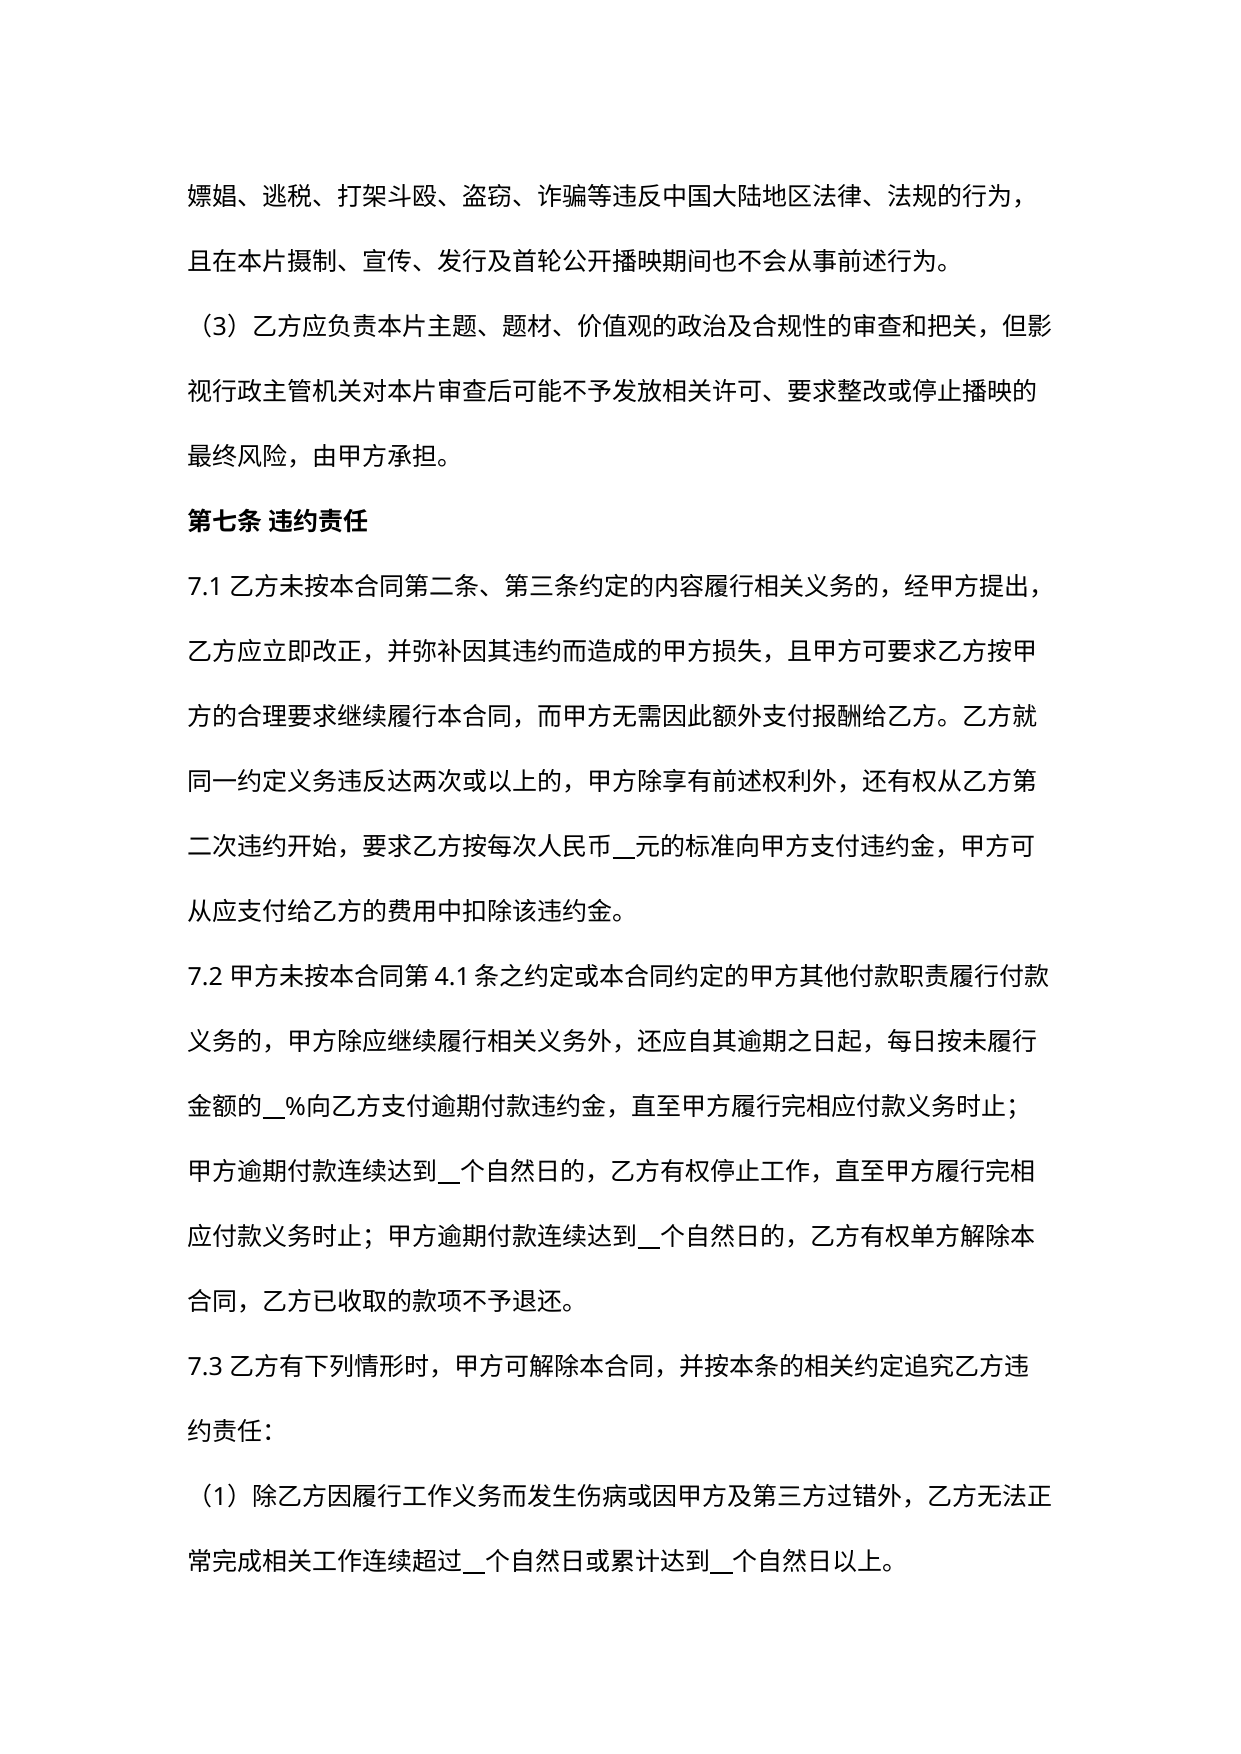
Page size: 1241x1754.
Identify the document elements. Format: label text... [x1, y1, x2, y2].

subtitle 第七条 违约责任 [187, 487, 1053, 552]
text 7.2 甲方未按本合同第4.1条之约定或本合同约定的甲方其他付款职责履行付款义务的，甲方除应继续履行相关义务外，还应自其逾期之日起，每日按未履行金额的 %向乙方支付逾期付款违约金，直至甲方履行完相应付款义务时止；甲方逾期付款连续达到 个自然日的，乙方有权停止工作，直至甲方履行完相应付款义务时止；甲方逾期付款连续达到 个自然日的，乙方有权单方解除本合同，乙方已收取的款项不予退还。 [187, 942, 1053, 1332]
text 7.1 乙方未按本合同第二条、第三条约定的内容履行相关义务的，经甲方提出，乙方应立即改正，并弥补因其违约而造成的甲方损失，且甲方可要求乙方按甲方的合理要求继续履行本合同，而甲方无需因此额外支付报酬给乙方。乙方就同一约定义务违反达两次或以上的，甲方除享有前述权利外，还有权从乙方第二次违约开始，要求乙方按每次人民币 元的标准向甲方支付违约金，甲方可从应支付给乙方的费用中扣除该违约金。 [187, 552, 1053, 942]
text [187, 162, 1053, 292]
text 7.3 乙方有下列情形时，甲方可解除本合同，并按本条的相关约定追究乙方违约责任： [187, 1332, 1053, 1462]
text （3）乙方应负责本片主题、题材、价值观的政治及合规性的审查和把关，但影视行政主管机关对本片审查后可能不予发放相关许可、要求整改或停止播映的最终风险，由甲方承担。 [187, 292, 1053, 487]
text （1）除乙方因履行工作义务而发生伤病或因甲方及第三方过错外，乙方无法正常完成相关工作连续超过 个自然日或累计达到 个自然日以上。 [187, 1462, 1053, 1592]
